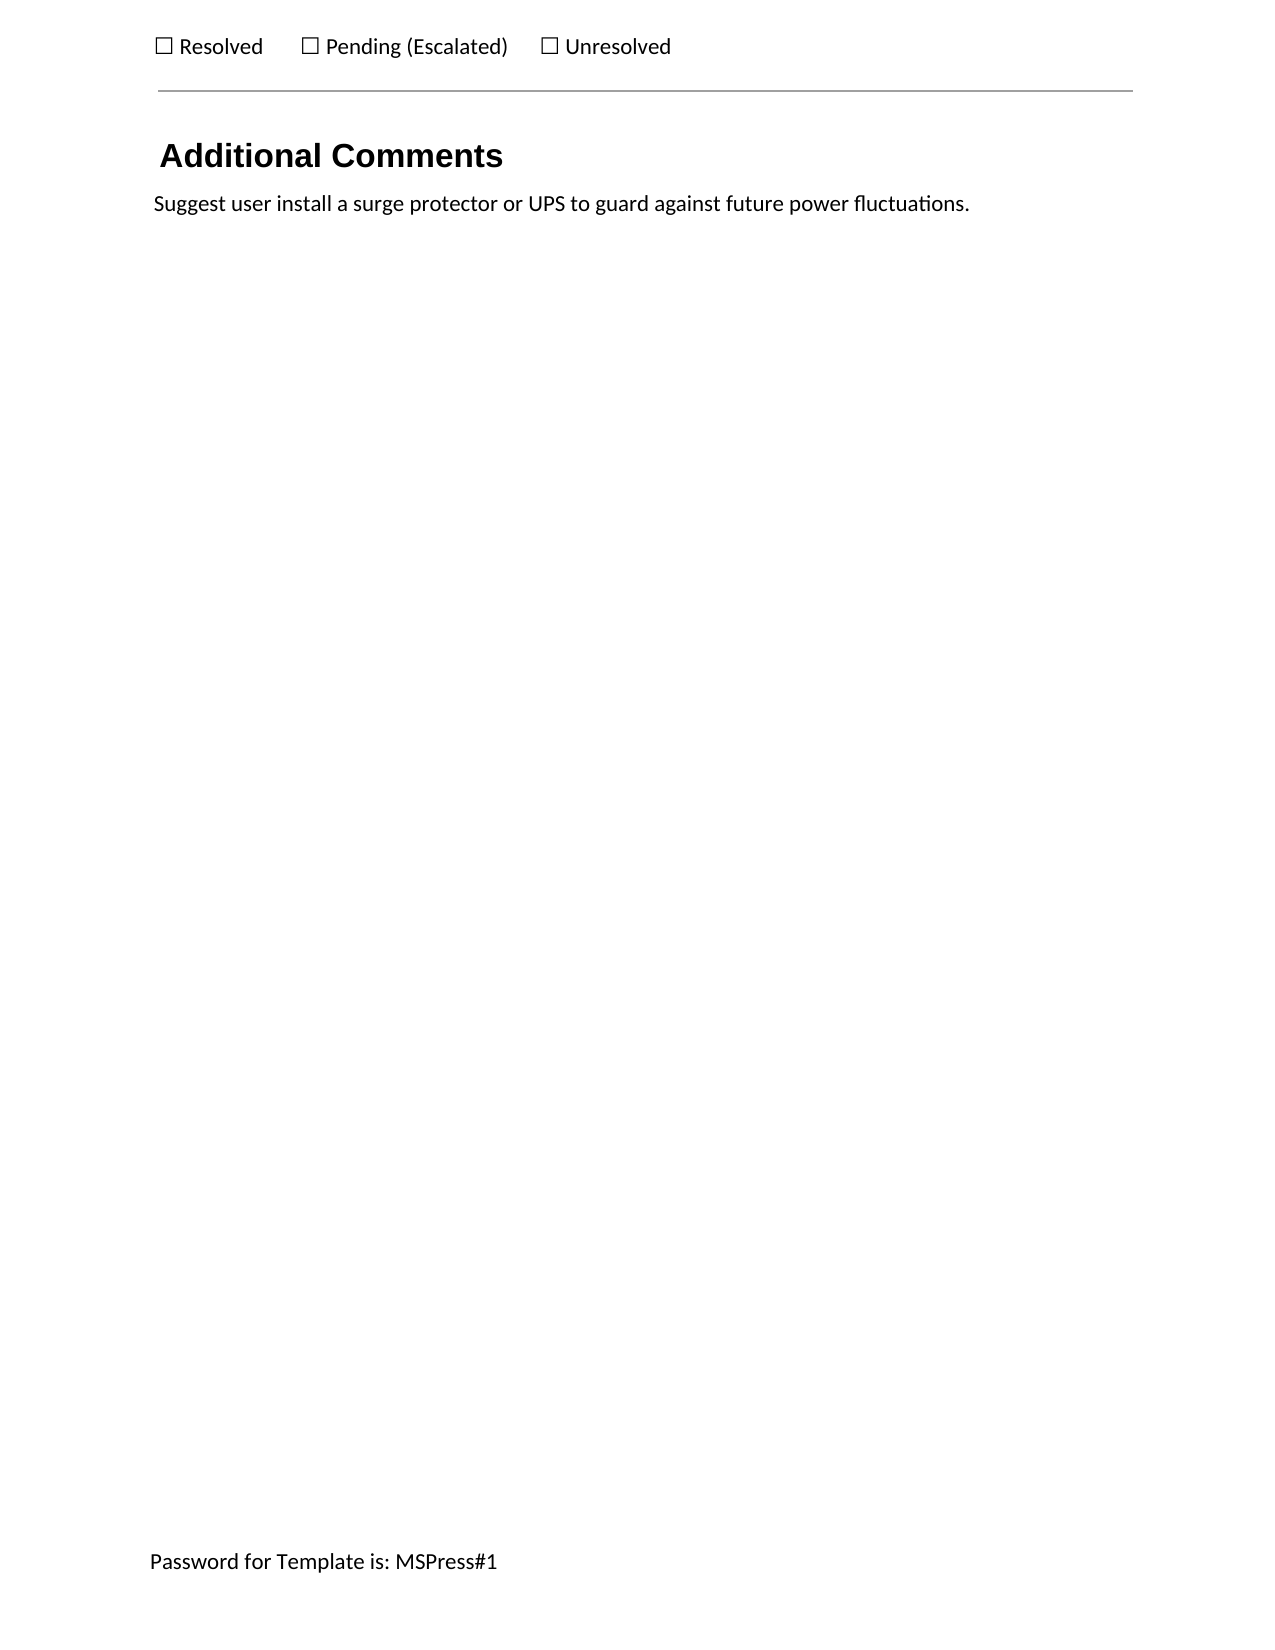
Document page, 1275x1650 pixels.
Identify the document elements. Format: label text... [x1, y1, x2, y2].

subtitle Additional Comments [150, 136, 1125, 175]
text Resolved Pending (Escalated) Unresolved [148, 30, 1133, 61]
